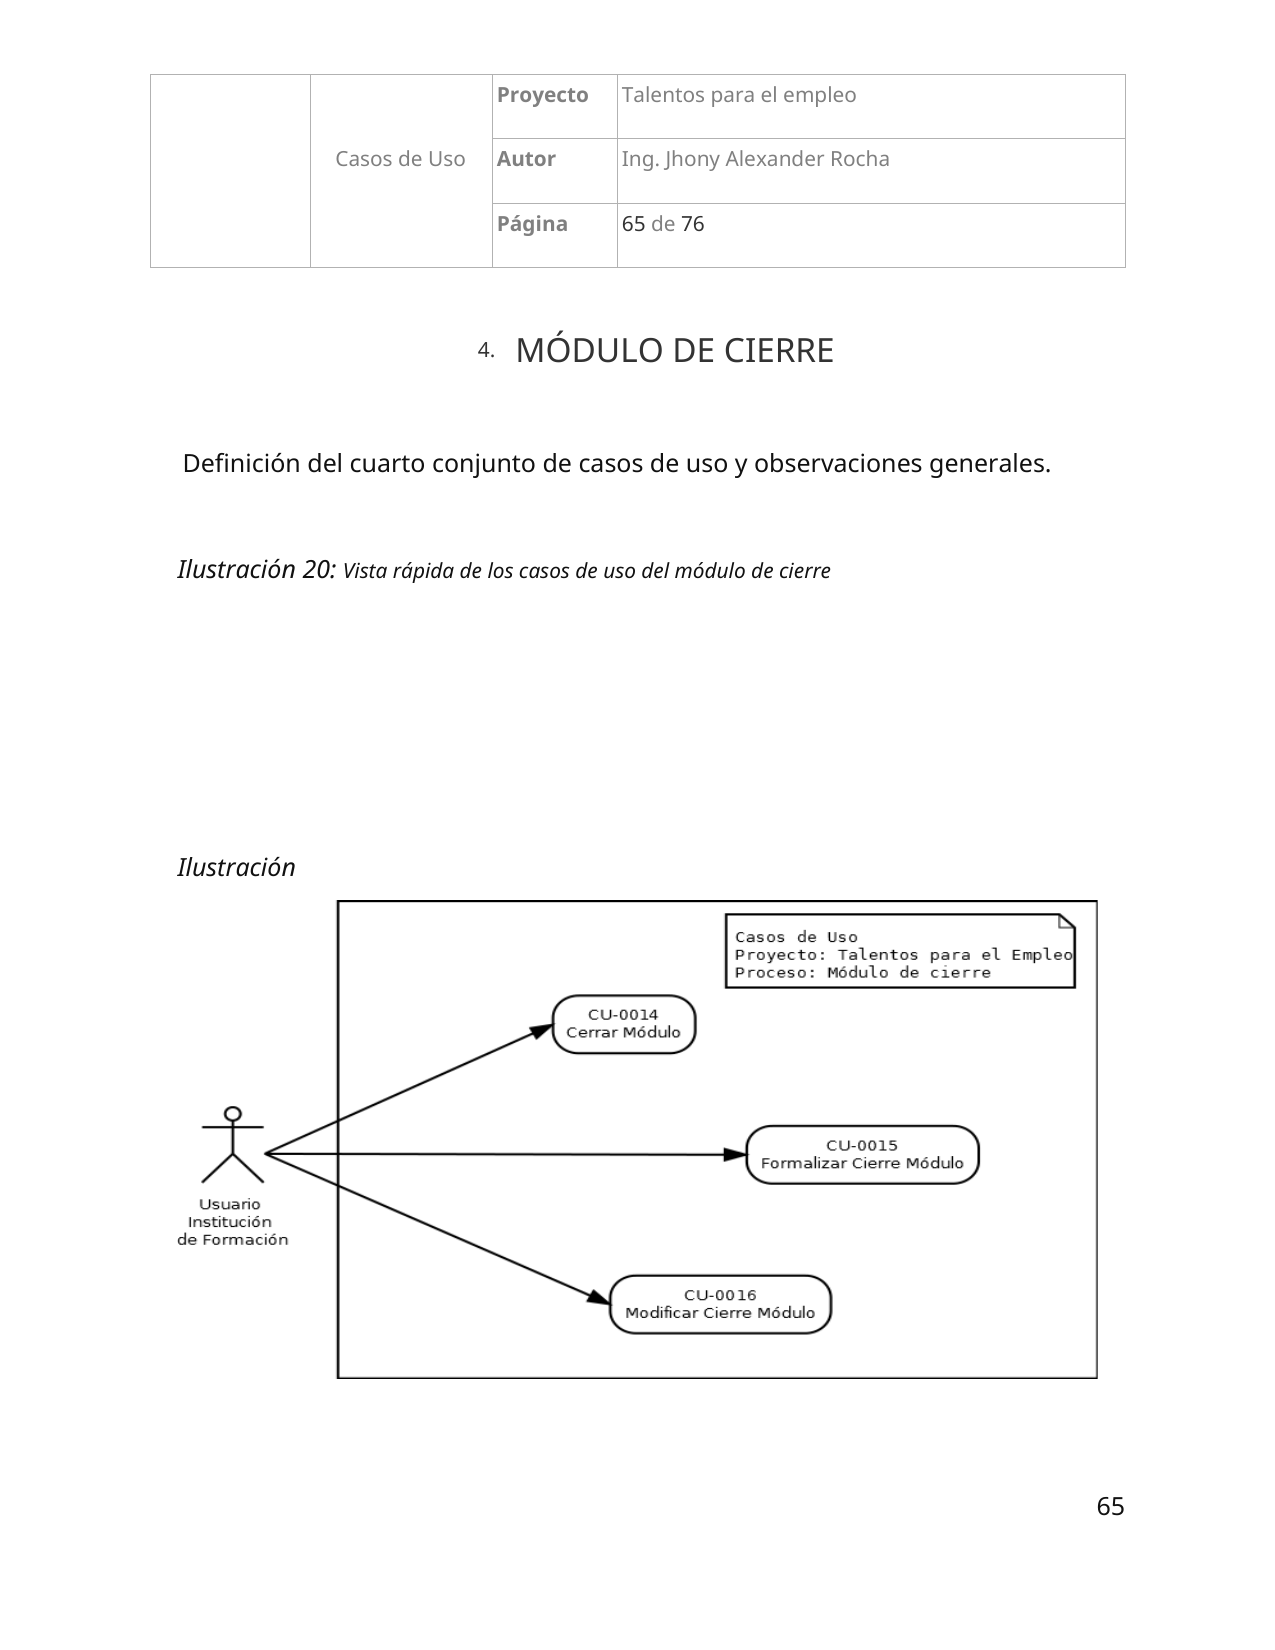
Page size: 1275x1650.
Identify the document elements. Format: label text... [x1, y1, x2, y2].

text Definición del cuarto conjunto de casos de uso y observaciones generales. [150, 446, 1125, 480]
picture [177, 900, 1098, 1379]
list Módulo de Cierre [187, 327, 1125, 372]
